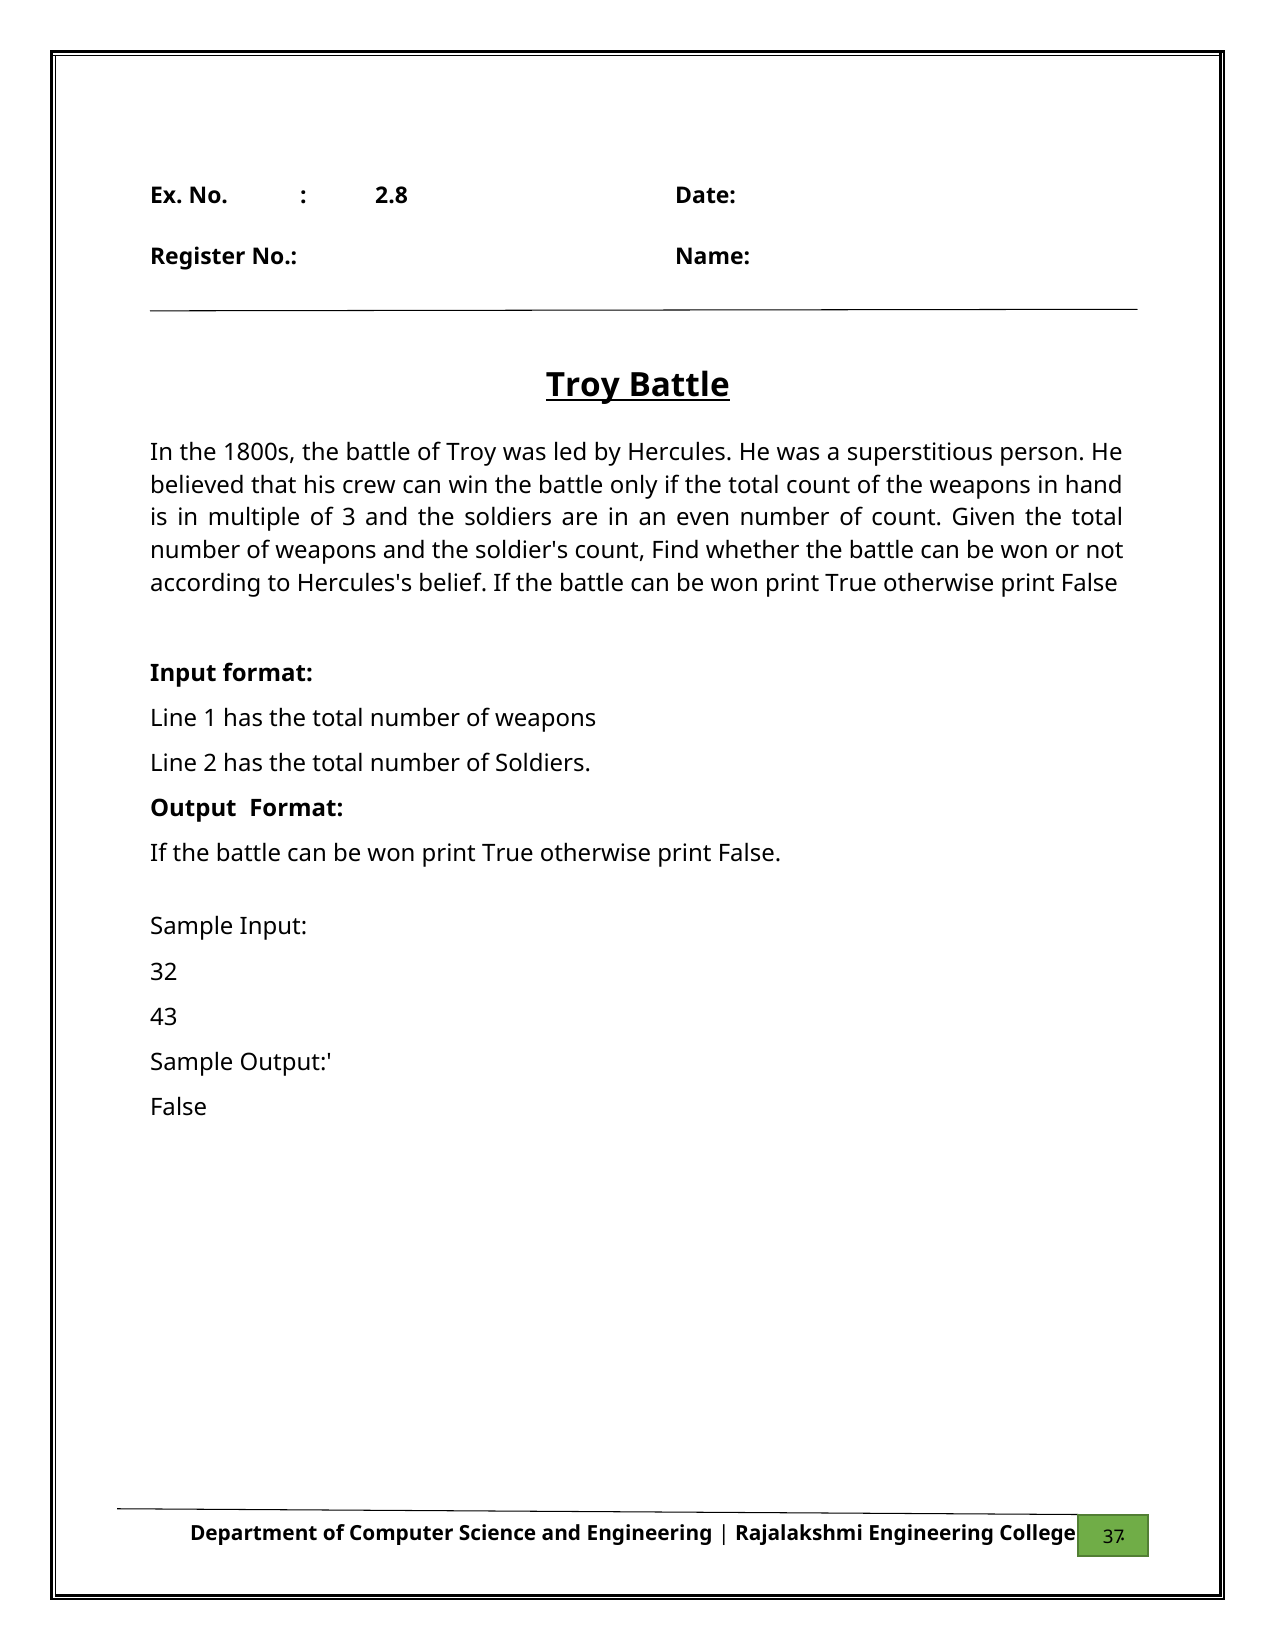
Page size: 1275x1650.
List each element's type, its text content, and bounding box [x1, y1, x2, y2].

text Troy Battle [150, 360, 1125, 406]
text Line 2 has the total number of Soldiers. [150, 746, 1125, 778]
text 32 [150, 954, 1125, 987]
text Register No.: Name: [150, 239, 1125, 271]
text If the battle can be won print True otherwise print False. [150, 836, 1125, 897]
text Output Format: [150, 791, 1125, 823]
text Sample Input: [150, 909, 1125, 942]
text Line 1 has the total number of weapons [150, 701, 1125, 733]
text Ex. No. : 2.8 Date: [150, 179, 1125, 210]
text Sample Output:' [150, 1044, 1125, 1077]
text Input format: [150, 656, 1125, 688]
text False [150, 1089, 1125, 1122]
text 43 [150, 999, 1125, 1032]
text In the 1800s, the battle of Troy was led by Hercules. He was a superstitious person. He believed that his crew can win the battle only if the total count of the weapons in hand is in multiple of 3 and the soldiers are in an even number of count. Given the total number of weapons and the soldier's count, Find whether the battle can be won or not according to Hercules's belief. If the battle can be won print True otherwise print False [150, 435, 1125, 598]
